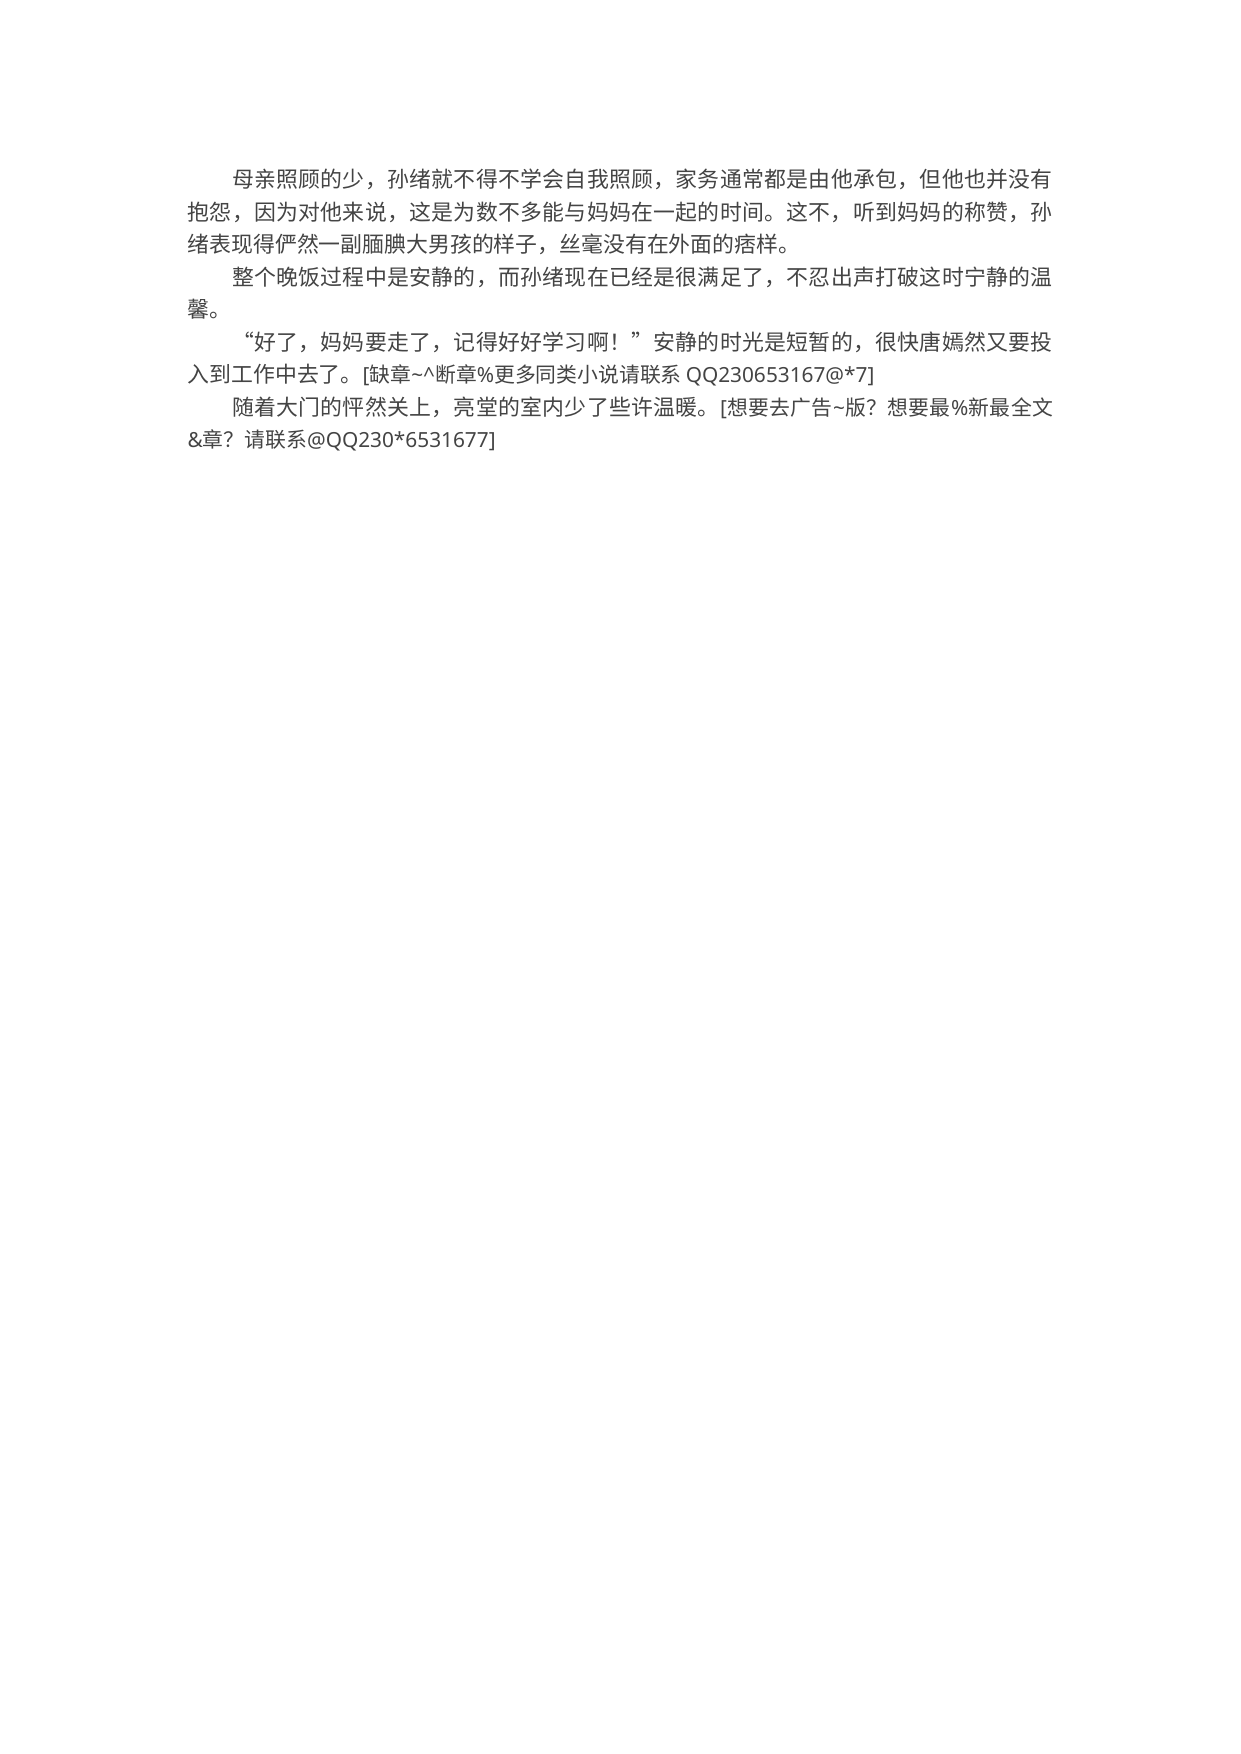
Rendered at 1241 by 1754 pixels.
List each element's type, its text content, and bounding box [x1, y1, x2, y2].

text “好了，妈妈要走了，记得好好学习啊！”安静的时光是短暂的，很快唐嫣然又要投入到工作中去了。[缺章~^断章%更多同类小说请联系QQ230653167@*7] [187, 324, 1053, 389]
text 母亲照顾的少，孙绪就不得不学会自我照顾，家务通常都是由他承包，但他也并没有抱怨，因为对他来说，这是为数不多能与妈妈在一起的时间。这不，听到妈妈的称赞，孙绪表现得俨然一副腼腆大男孩的样子，丝毫没有在外面的痞样。8 g/ `' j3 {4 {& x [187, 162, 1053, 259]
text 随着大门的怦然关上，亮堂的室内少了些许温暖。[想要去广告~版？想要最%新最全文&章？请联系@QQ230*6531677] [187, 389, 1053, 454]
text 整个晚饭过程中是安静的，而孙绪现在已经是很满足了，不忍出声打破这时宁静的温馨。/ b) U( ~" o- U5 z5 t; u. j2 G[一^次购@买永久更新请联系&唯一QQ230653*167~7] [187, 259, 1053, 324]
